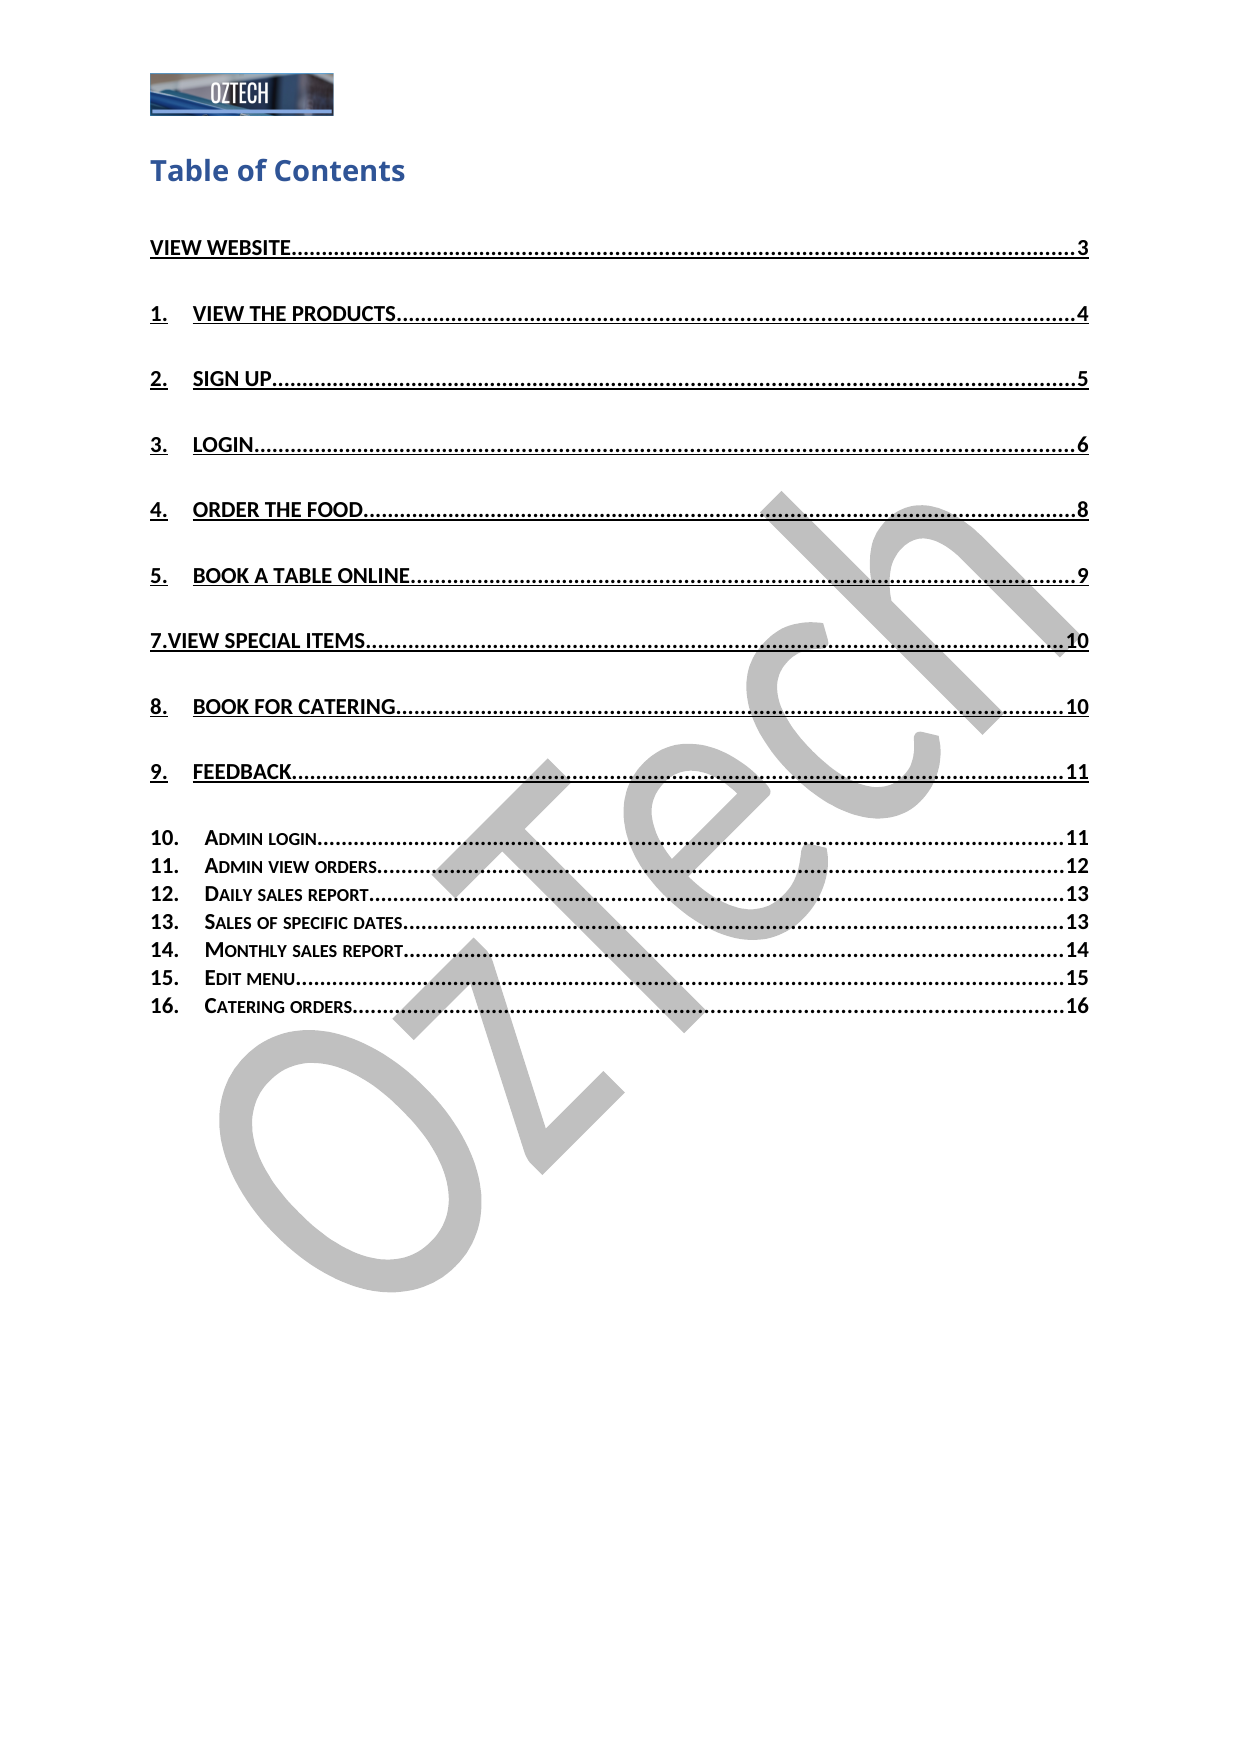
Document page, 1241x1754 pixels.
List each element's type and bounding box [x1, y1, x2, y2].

picture [150, 73, 334, 116]
